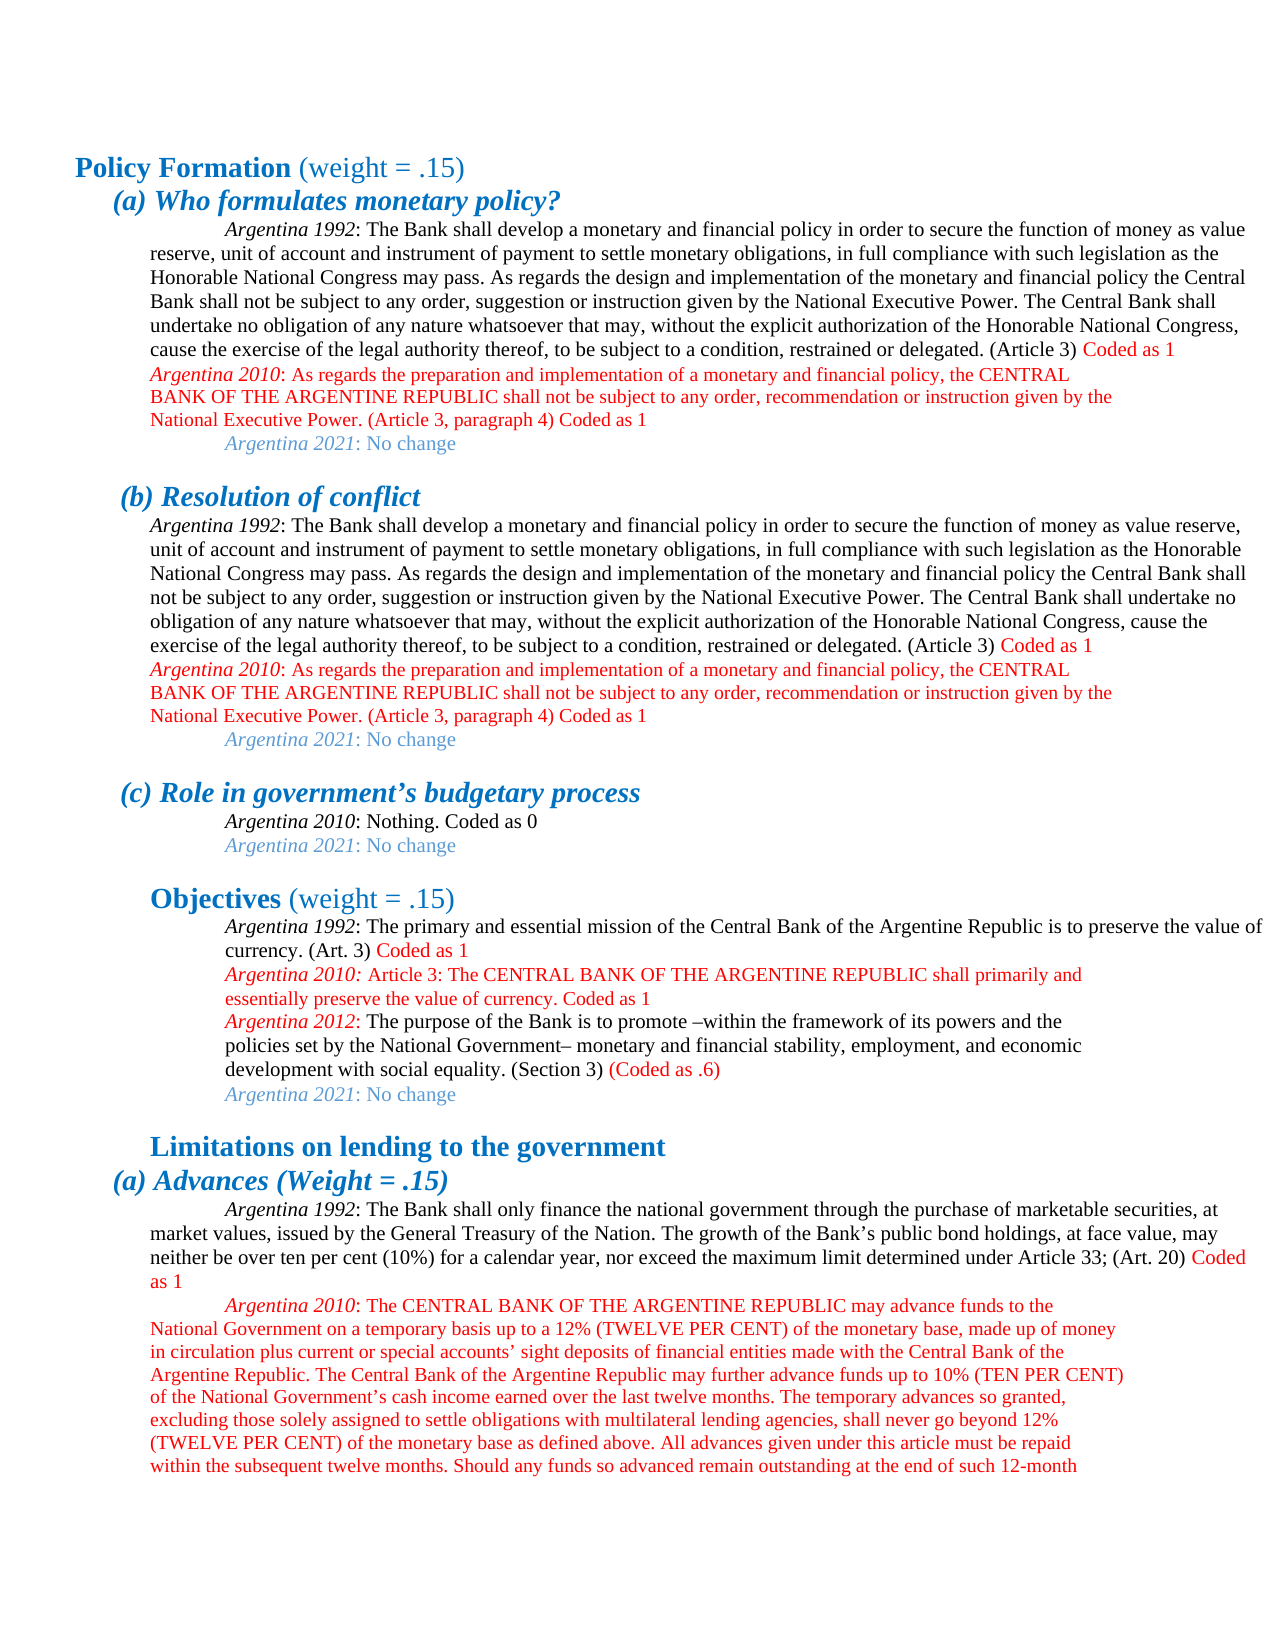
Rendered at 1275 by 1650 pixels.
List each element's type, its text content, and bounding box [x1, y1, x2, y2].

text Argentina 2021: No change [225, 431, 1125, 455]
text Argentina 2021: No change [225, 727, 1125, 751]
text Argentina 2010: As regards the preparation and implementation of a monetary and financial policy, the CENTRAL BANK OF THE ARGENTINE REPUBLIC shall not be subject to any order, recommendation or instruction given by the National Executive Power. (Article 3, paragraph 4) Coded as 1 [150, 657, 1125, 727]
subtitle Policy Formation (weight = .15) [75, 150, 1275, 183]
subtitle Objectives (weight = .15) [150, 881, 1275, 914]
subtitle (b) Resolution of conflict [112, 479, 1275, 513]
text Argentina 1992: The Bank shall develop a monetary and financial policy in order to secure the function of money as value reserve, unit of account and instrument of payment to settle monetary obligations, in full compliance with such legislation as the Honorable National Congress may pass. As regards the design and implementation of the monetary and financial policy the Central Bank shall not be subject to any order, suggestion or instruction given by the National Executive Power. The Central Bank shall undertake no obligation of any nature whatsoever that may, without the explicit authorization of the Honorable National Congress, cause the exercise of the legal authority thereof, to be subject to a condition, restrained or delegated. (Article 3) Coded as 1 [150, 513, 1275, 657]
subtitle (a) Who formulates monetary policy? [112, 183, 1275, 217]
text Argentina 1992: The primary and essential mission of the Central Bank of the Argentine Republic is to preserve the value of currency. (Art. 3) Coded as 1 [225, 914, 1275, 962]
text Argentina 2021: No change [225, 1081, 1125, 1106]
text Argentina 2012: The purpose of the Bank is to promote –within the framework of its powers and the policies set by the National Government– monetary and financial stability, employment, and economic development with social equality. (Section 3) (Coded as .6) [225, 1009, 1125, 1081]
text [150, 1293, 1125, 1477]
text Argentina 2010: Article 3: The CENTRAL BANK OF THE ARGENTINE REPUBLIC shall primarily and essentially preserve the value of currency. Coded as 1 [225, 962, 1125, 1009]
subtitle (a) Advances (Weight = .15) [112, 1163, 1256, 1197]
text Argentina 1992: The Bank shall only finance the national government through the purchase of marketable securities, at market values, issued by the General Treasury of the Nation. The growth of the Bank’s public bond holdings, at face value, may neither be over ten per cent (10%) for a calendar year, nor exceed the maximum limit determined under Article 33; (Art. 20) Coded as 1 [150, 1197, 1256, 1293]
text Argentina 2021: No change [225, 833, 1125, 857]
subtitle (c) Role in government’s budgetary process [112, 775, 1275, 808]
subtitle Limitations on lending to the government [150, 1129, 1256, 1163]
text Argentina 2010: As regards the preparation and implementation of a monetary and financial policy, the CENTRAL BANK OF THE ARGENTINE REPUBLIC shall not be subject to any order, recommendation or instruction given by the National Executive Power. (Article 3, paragraph 4) Coded as 1 [150, 361, 1125, 431]
text Argentina 1992: The Bank shall develop a monetary and financial policy in order to secure the function of money as value reserve, unit of account and instrument of payment to settle monetary obligations, in full compliance with such legislation as the Honorable National Congress may pass. As regards the design and implementation of the monetary and financial policy the Central Bank shall not be subject to any order, suggestion or instruction given by the National Executive Power. The Central Bank shall undertake no obligation of any nature whatsoever that may, without the explicit authorization of the Honorable National Congress, cause the exercise of the legal authority thereof, to be subject to a condition, restrained or delegated. (Article 3) Coded as 1 [150, 217, 1275, 361]
text Argentina 2010: Nothing. Coded as 0 [150, 808, 1125, 833]
